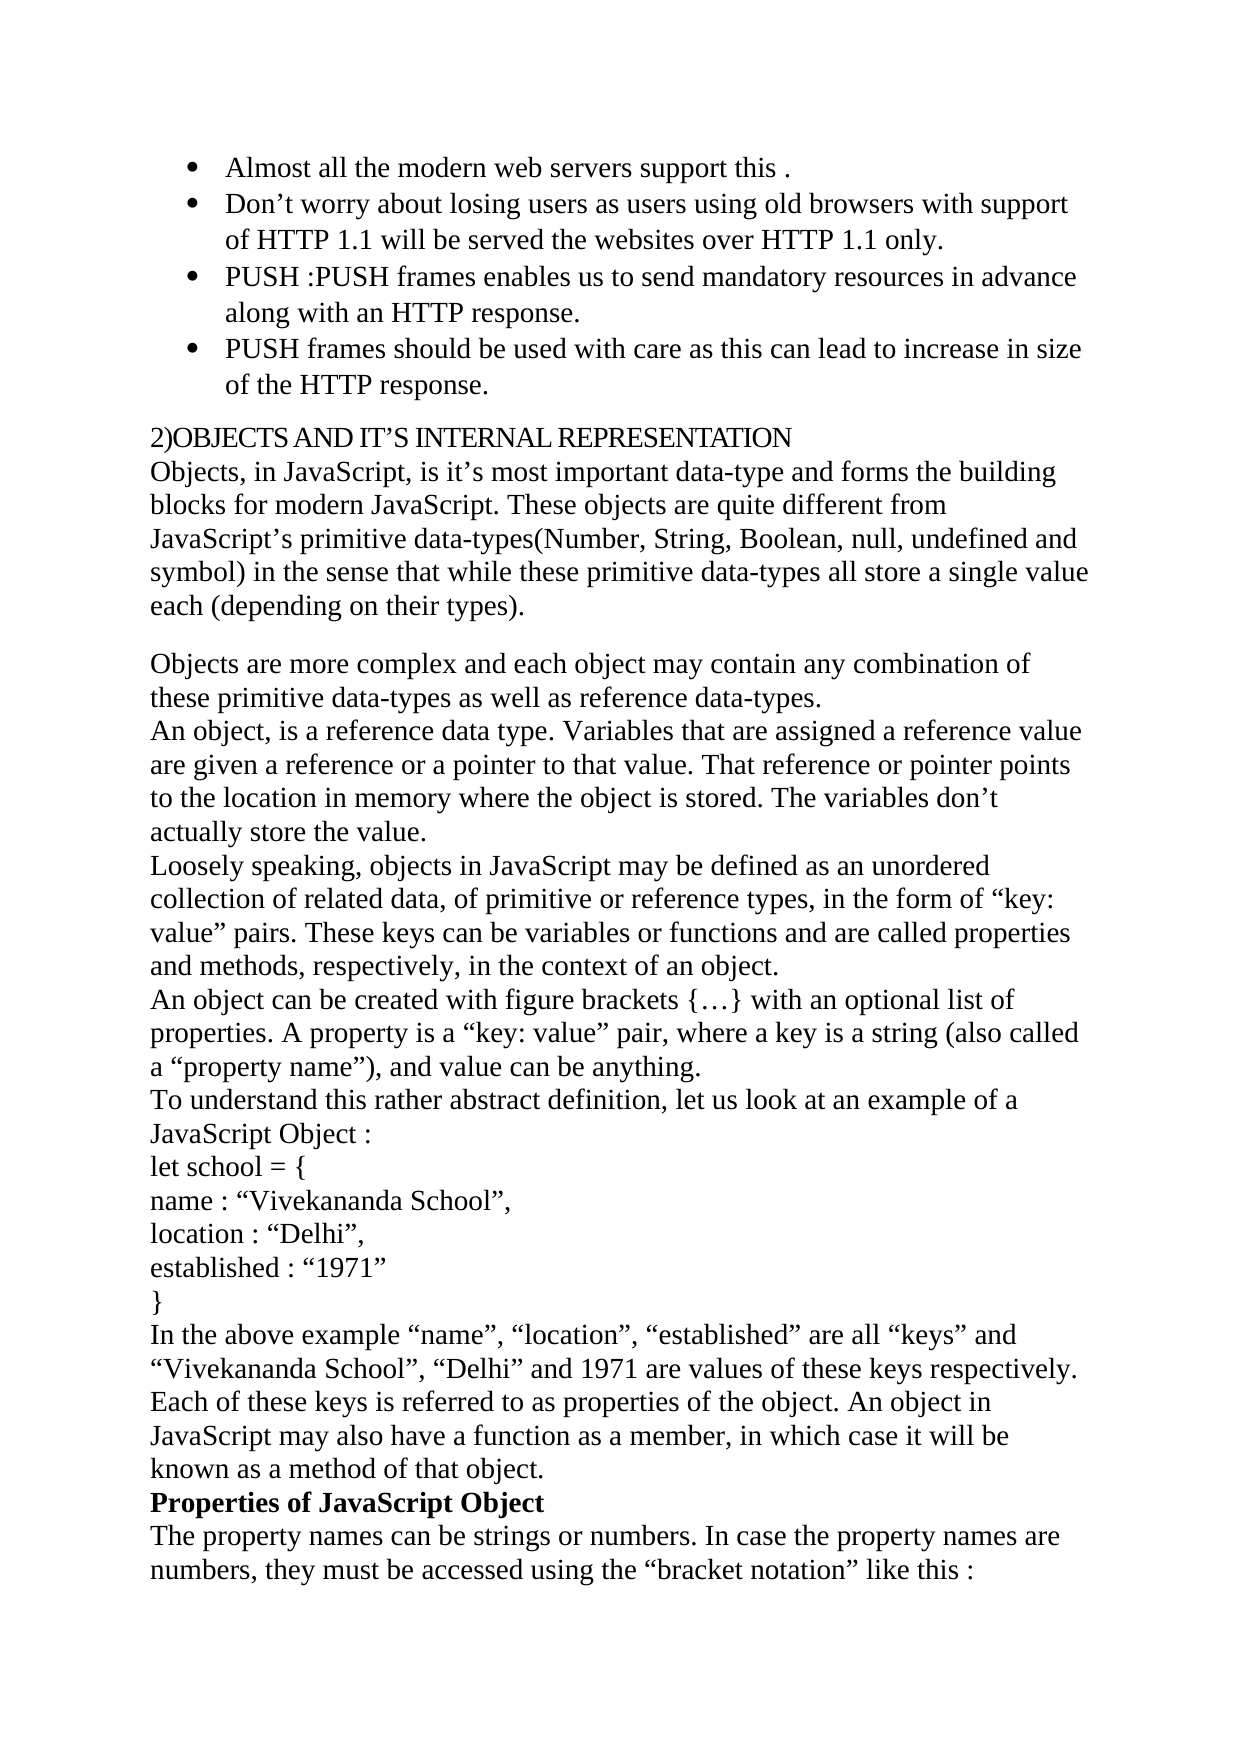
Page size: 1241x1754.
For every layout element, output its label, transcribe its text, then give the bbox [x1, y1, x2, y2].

text Objects, in JavaScript, is it’s most important data-type and forms the building blocks for modern JavaScript. These objects are quite different from JavaScript’s primitive data-types(Number, String, Boolean, null, undefined and symbol) in the sense that while these primitive data-types all store a single value each (depending on their types). [150, 454, 1090, 621]
text established : “1971” [150, 1250, 1090, 1284]
text Properties of JavaScript Object [150, 1485, 1090, 1518]
text let school = { [150, 1149, 1090, 1183]
text An object can be created with figure brackets {…} with an optional list of properties. A property is a “key: value” pair, where a key is a string (also called a “property name”), and value can be anything. [150, 982, 1090, 1082]
list PUSH frames should be used with care as this can lead to increase in size of the HTTP response. [187, 331, 1090, 401]
text Loosely speaking, objects in JavaScript may be defined as an unordered collection of related data, of primitive or reference types, in the form of “key: value” pairs. These keys can be variables or functions and are called properties and methods, respectively, in the context of an object. [150, 848, 1090, 982]
text Objects are more complex and each object may contain any combination of these primitive data-types as well as reference data-types. [150, 646, 1090, 713]
text The property names can be strings or numbers. In case the property names are numbers, they must be accessed using the “bracket notation” like this : [150, 1518, 1090, 1586]
text To understand this rather abstract definition, let us look at an example of a JavaScript Object : [150, 1082, 1090, 1149]
list PUSH :PUSH frames enables us to send mandatory resources in advance along with an HTTP response. [187, 259, 1090, 328]
text In the above example “name”, “location”, “established” are all “keys” and “Vivekananda School”, “Delhi” and 1971 are values of these keys respectively. [150, 1317, 1090, 1384]
title 2)OBJECTS AND IT’S INTERNAL REPRESENTATION [150, 420, 1090, 454]
text } [150, 1284, 1090, 1317]
text Each of these keys is referred to as properties of the object. An object in JavaScript may also have a function as a member, in which case it will be known as a method of that object. [150, 1384, 1090, 1485]
text An object, is a reference data type. Variables that are assigned a reference value are given a reference or a pointer to that value. That reference or pointer points to the location in memory where the object is stored. The variables don’t actually store the value. [150, 713, 1090, 848]
list Almost all the modern web servers support this . [187, 150, 1090, 184]
text location : “Delhi”, [150, 1217, 1090, 1250]
text name : “Vivekananda School”, [150, 1183, 1090, 1217]
list Don’t worry about losing users as users using old browsers with support of HTTP 1.1 will be served the websites over HTTP 1.1 only. [187, 186, 1090, 256]
